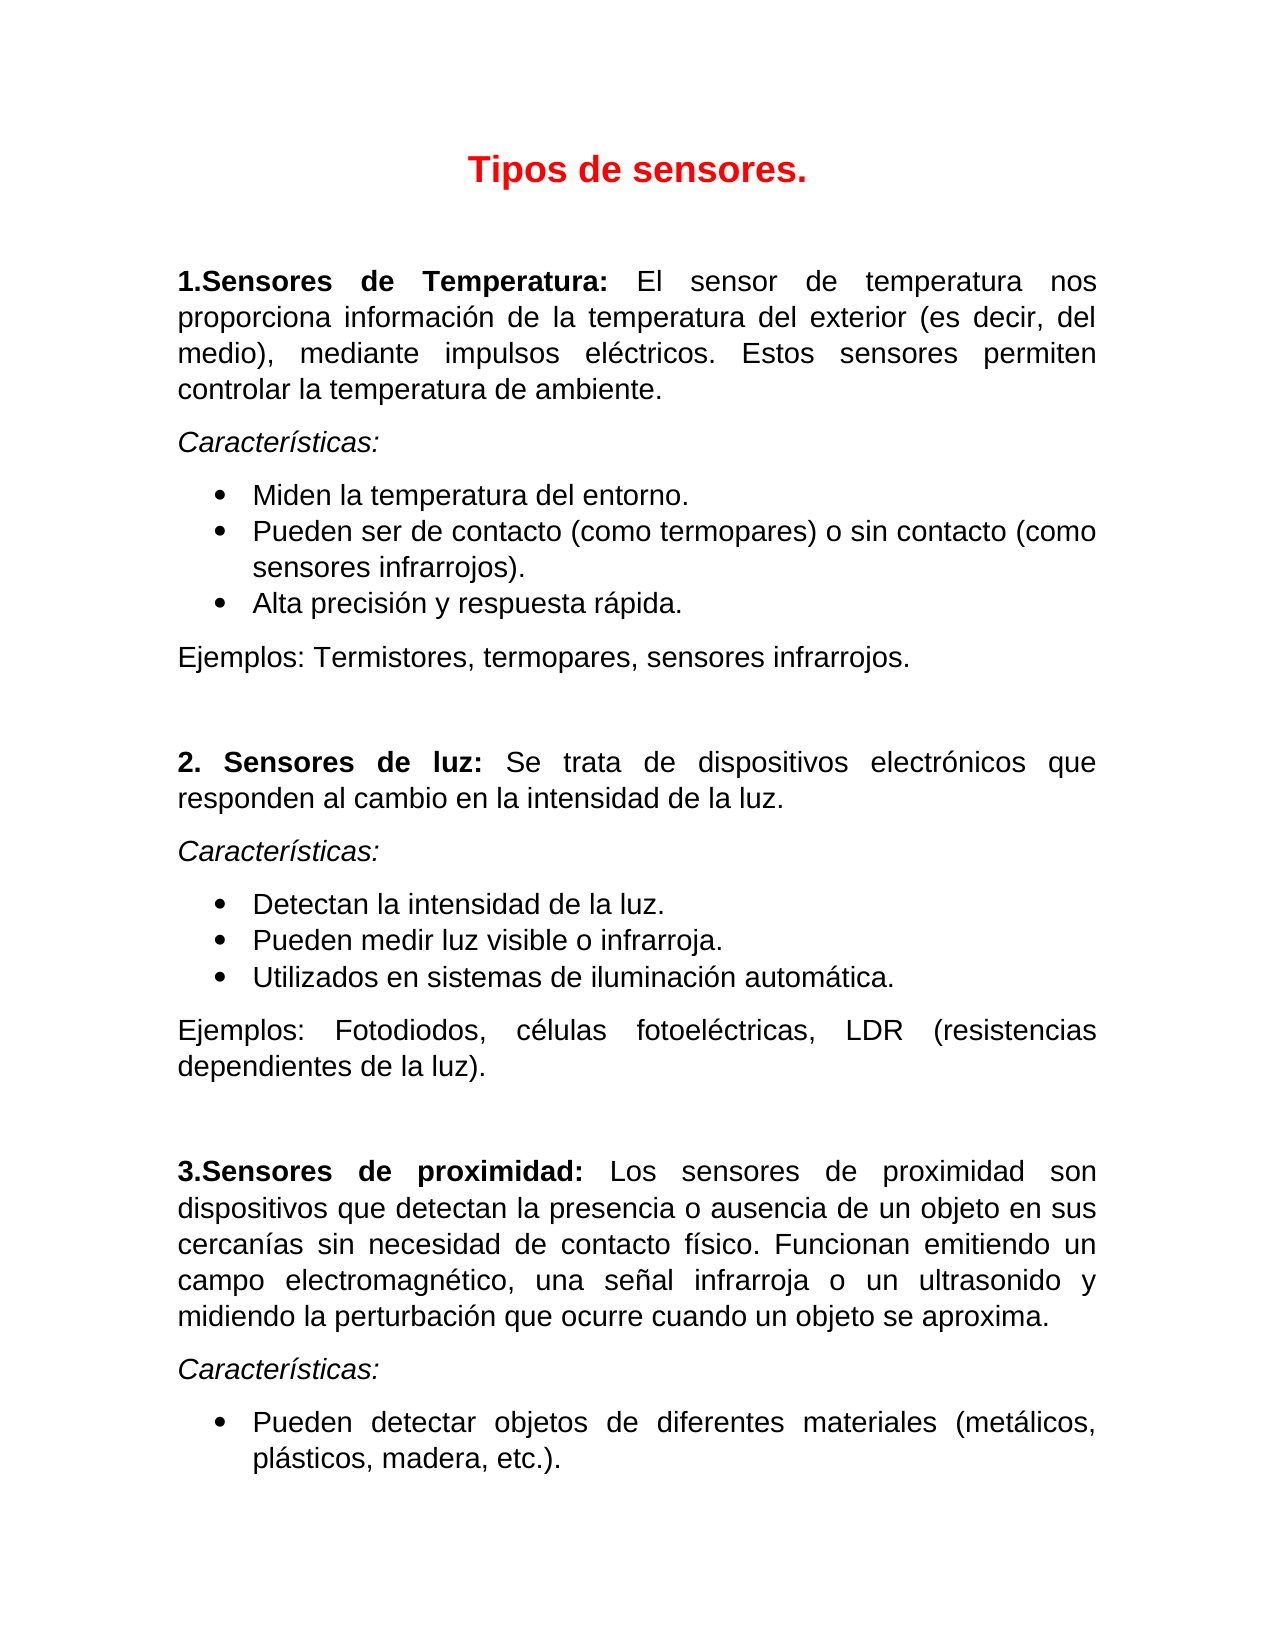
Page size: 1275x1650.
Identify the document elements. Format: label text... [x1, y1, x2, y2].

list Utilizados en sistemas de iluminación automática. [215, 960, 1098, 993]
list Miden la temperatura del entorno. [215, 478, 1098, 511]
list Pueden ser de contacto (como termopares) o sin contacto (como sensores infrarrojos). [215, 514, 1098, 584]
text 3.Sensores de proximidad: Los sensores de proximidad son dispositivos que detectan la presencia o ausencia de un objeto en sus cercanías sin necesidad de contacto físico. Funcionan emitiendo un campo electromagnético, una señal infrarroja o un ultrasonido y midiendo la perturbación que ocurre cuando un objeto se aproxima. [177, 1154, 1098, 1333]
text Ejemplos: Fotodiodos, células fotoeléctricas, LDR (resistencias dependientes de la luz). [177, 1013, 1098, 1082]
text Ejemplos: Termistores, termopares, sensores infrarrojos. [177, 639, 1098, 673]
text Tipos de sensores. [177, 148, 1098, 191]
text 1.Sensores de Temperatura: El sensor de temperatura nos proporciona información de la temperatura del exterior (es decir, del medio), mediante impulsos eléctricos. Estos sensores permiten controlar la temperatura de ambiente. [177, 264, 1098, 406]
list Pueden medir luz visible o infrarroja. [215, 923, 1098, 957]
text 2. Sensores de luz: Se trata de dispositivos electrónicos que responden al cambio en la intensidad de la luz. [177, 745, 1098, 815]
text Características: [177, 425, 1098, 458]
list Alta precisión y respuesta rápida. [215, 587, 1098, 620]
text Características: [177, 1352, 1098, 1385]
list Detectan la intensidad de la luz. [215, 887, 1098, 921]
text Características: [177, 834, 1098, 868]
list Pueden detectar objetos de diferentes materiales (metálicos, plásticos, madera, etc.). [215, 1405, 1098, 1474]
